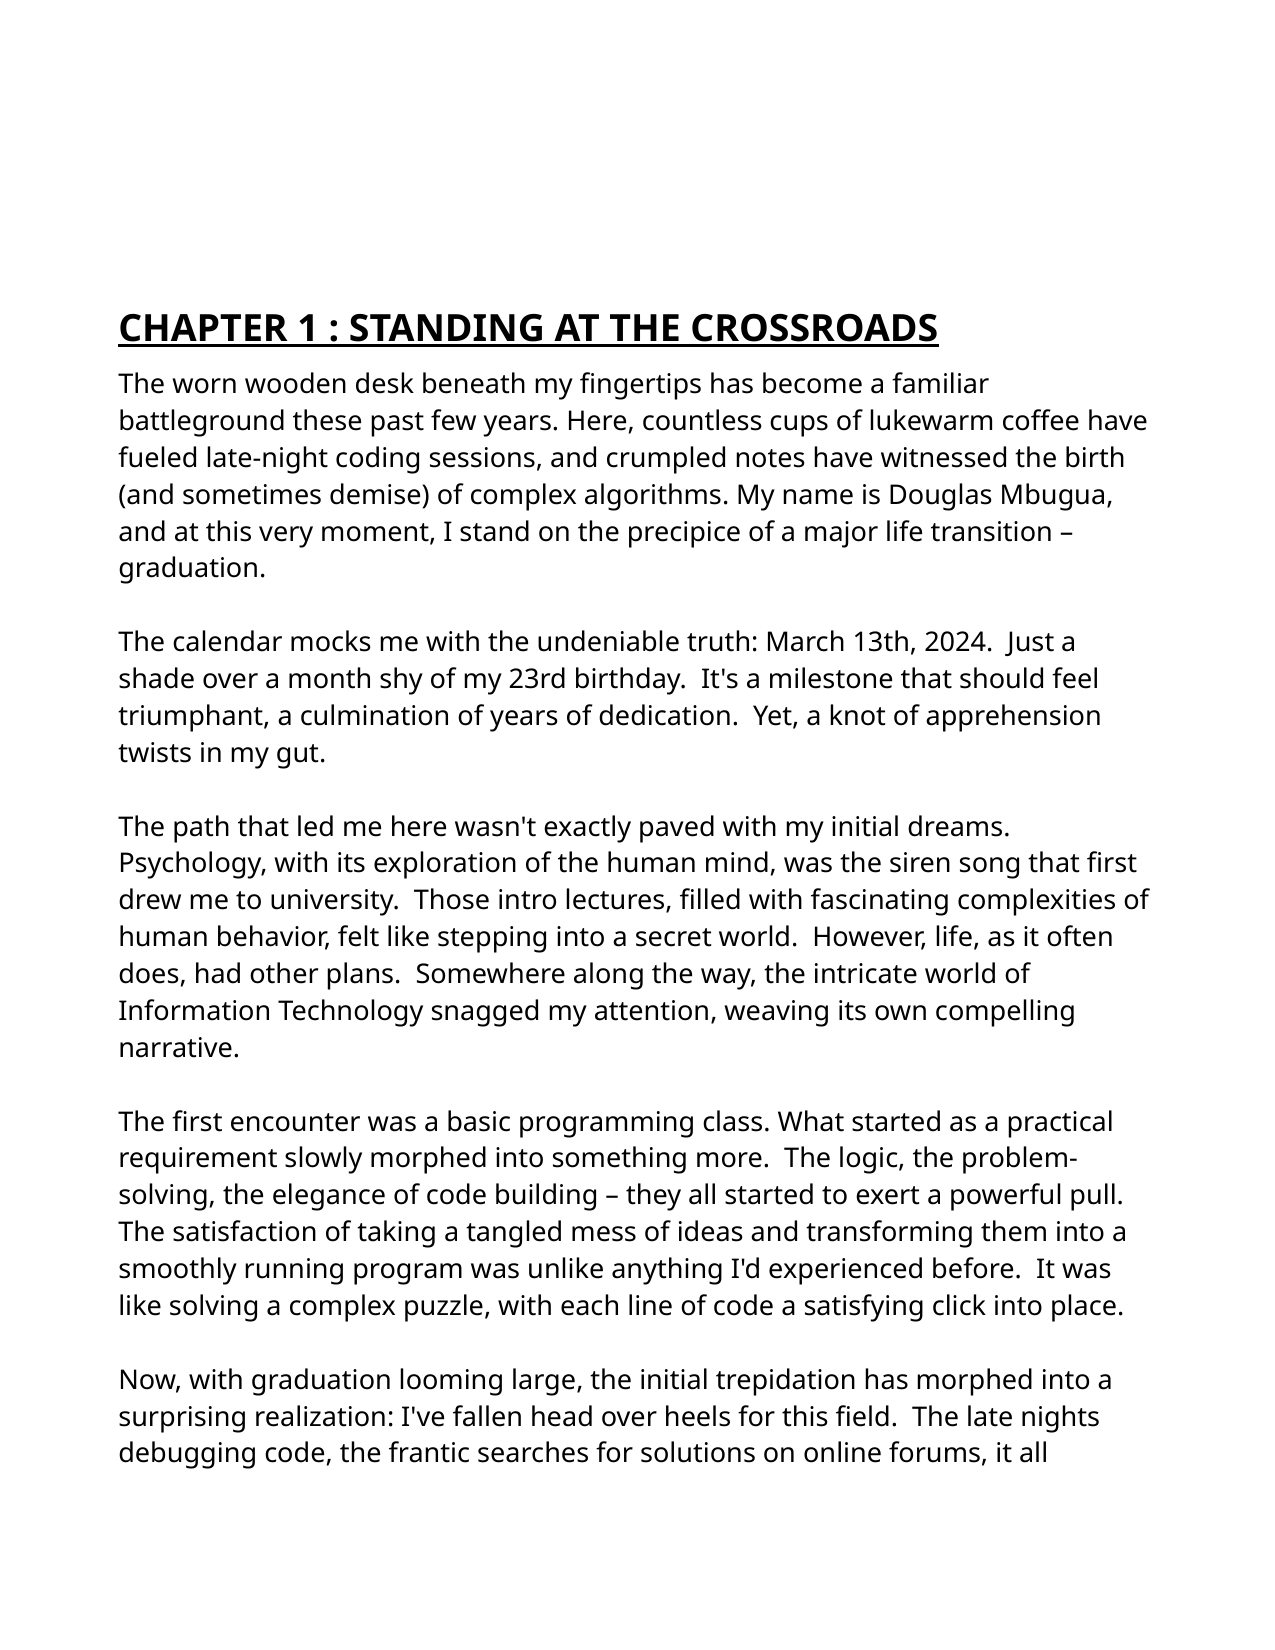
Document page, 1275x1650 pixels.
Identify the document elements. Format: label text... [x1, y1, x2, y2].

subtitle CHAPTER 1 : STANDING AT THE CROSSROADS [118, 301, 1157, 352]
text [118, 1360, 1157, 1471]
text The first encounter was a basic programming class. What started as a practical requirement slowly morphed into something more. The logic, the problem-solving, the elegance of code building – they all started to exert a powerful pull. The satisfaction of taking a tangled mess of ideas and transforming them into a smoothly running program was unlike anything I'd experienced before. It was like solving a complex puzzle, with each line of code a satisfying click into place. [118, 1102, 1157, 1323]
text The worn wooden desk beneath my fingertips has become a familiar battleground these past few years. Here, countless cups of lukewarm coffee have fueled late-night coding sessions, and crumpled notes have witnessed the birth (and sometimes demise) of complex algorithms. My name is Douglas Mbugua, and at this very moment, I stand on the precipice of a major life transition – graduation. [118, 364, 1157, 586]
text The path that led me here wasn't exactly paved with my initial dreams. Psychology, with its exploration of the human mind, was the siren song that first drew me to university. Those intro lectures, filled with fascinating complexities of human behavior, felt like stepping into a secret world. However, life, as it often does, had other plans. Somewhere along the way, the intricate world of Information Technology snagged my attention, weaving its own compelling narrative. [118, 807, 1157, 1065]
text The calendar mocks me with the undeniable truth: March 13th, 2024. Just a shade over a month shy of my 23rd birthday. It's a milestone that should feel triumphant, a culmination of years of dedication. Yet, a knot of apprehension twists in my gut. [118, 623, 1157, 770]
